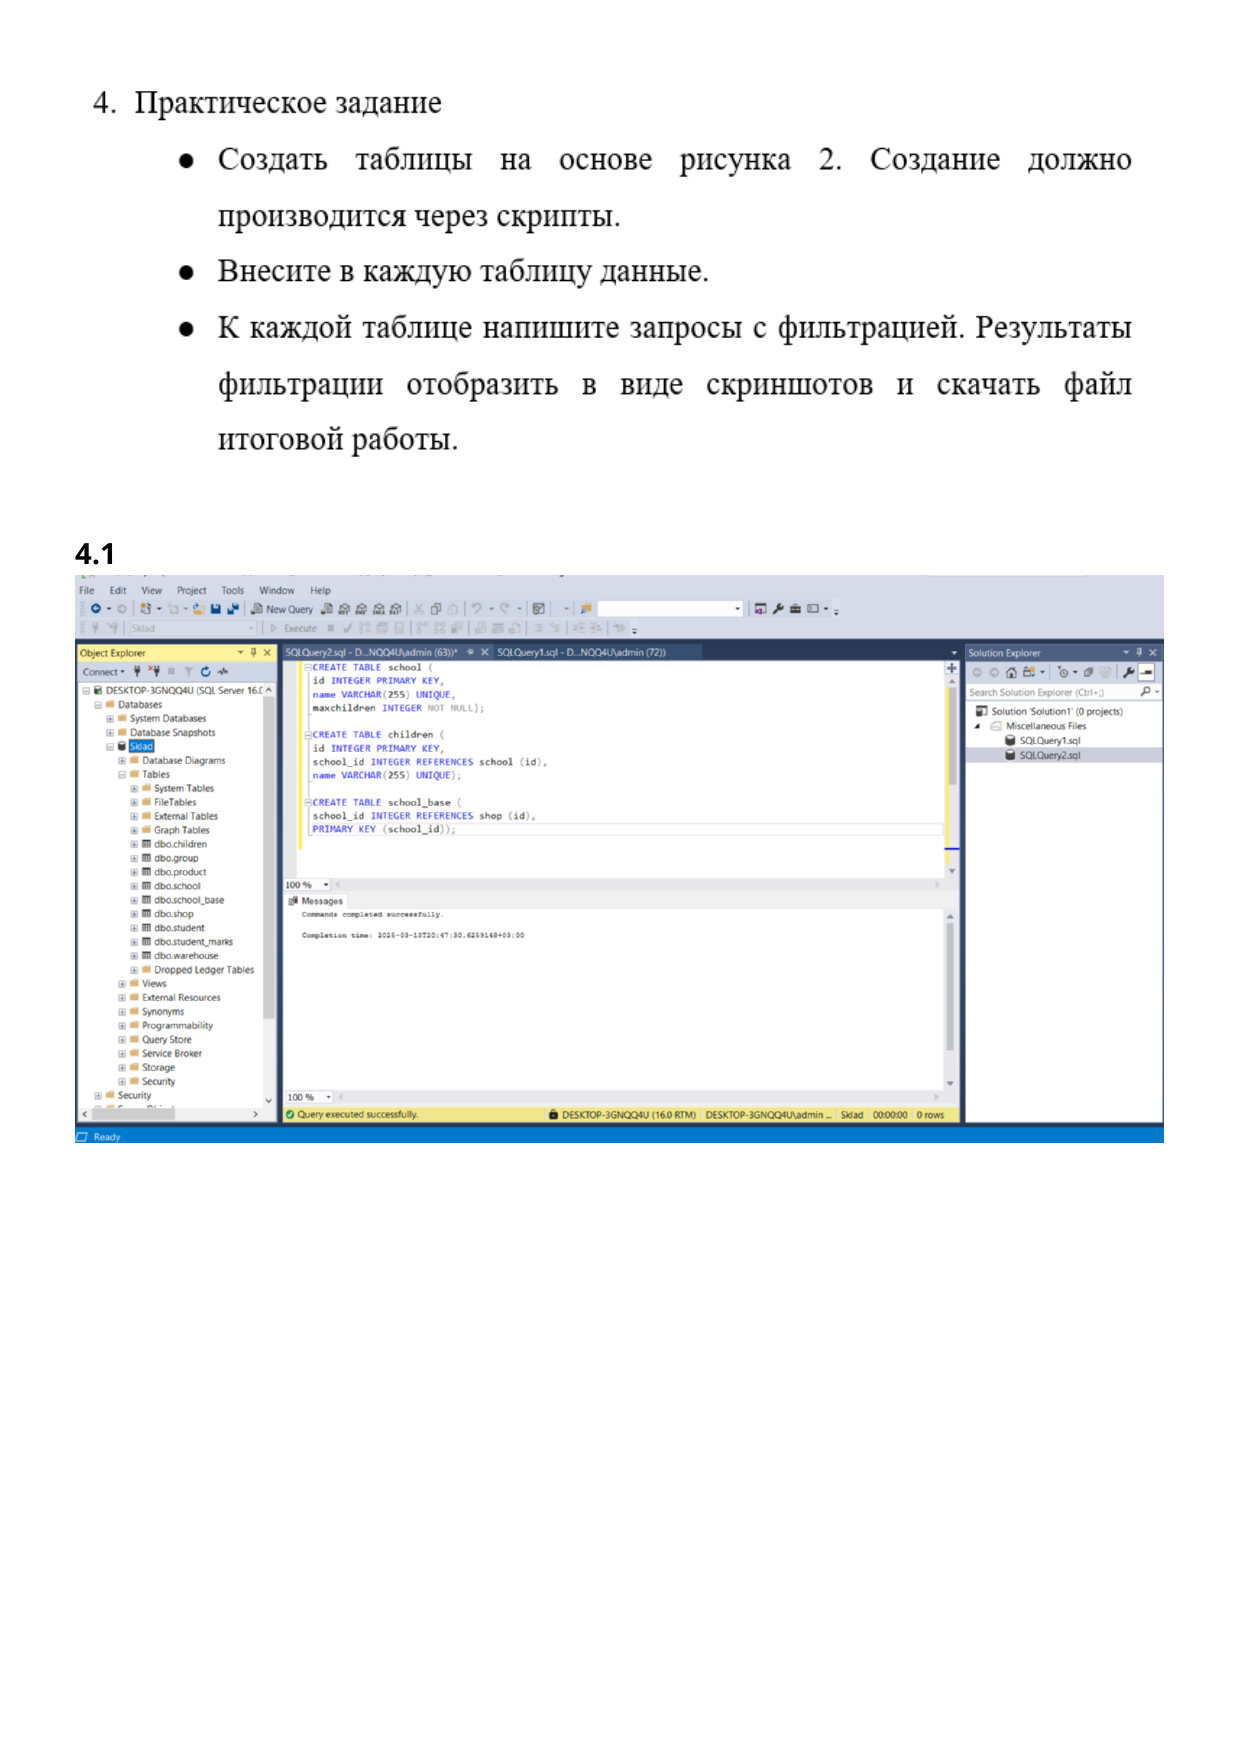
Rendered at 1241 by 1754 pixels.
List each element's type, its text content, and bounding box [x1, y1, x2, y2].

picture [75, 75, 1166, 515]
picture [75, 575, 1164, 1143]
